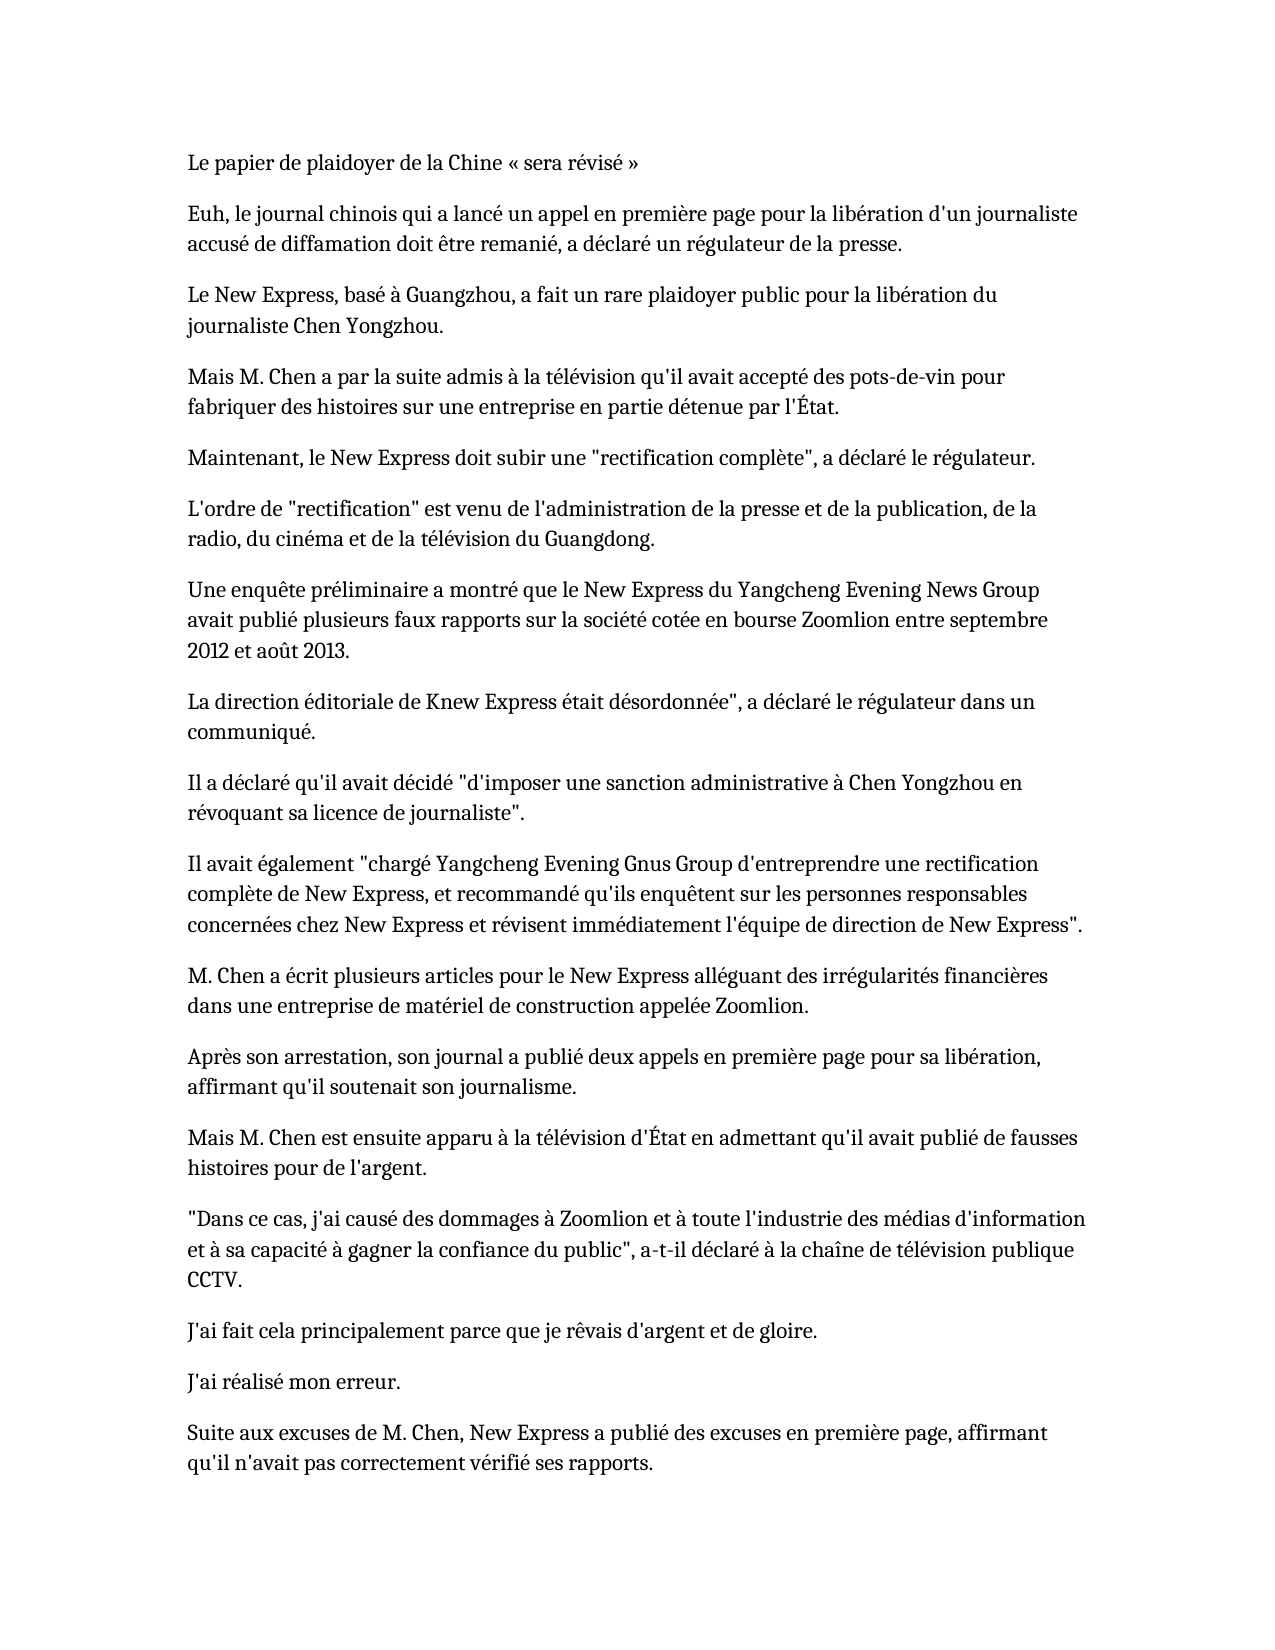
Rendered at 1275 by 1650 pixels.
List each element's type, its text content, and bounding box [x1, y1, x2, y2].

text Une enquête préliminaire a montré que le New Express du Yangcheng Evening News Group avait publié plusieurs faux rapports sur la société cotée en bourse Zoomlion entre septembre 2012 et août 2013. [187, 577, 1087, 664]
text J'ai réalisé mon erreur. [187, 1369, 1087, 1395]
text Mais M. Chen a par la suite admis à la télévision qu'il avait accepté des pots-de-vin pour fabriquer des histoires sur une entreprise en partie détenue par l'État. [187, 363, 1087, 420]
text Mais M. Chen est ensuite apparu à la télévision d'État en admettant qu'il avait publié de fausses histoires pour de l'argent. [187, 1125, 1087, 1182]
text M. Chen a écrit plusieurs articles pour le New Express alléguant des irrégularités financières dans une entreprise de matériel de construction appelée Zoomlion. [187, 962, 1087, 1019]
text "Dans ce cas, j'ai causé des dommages à Zoomlion et à toute l'industrie des médias d'information et à sa capacité à gagner la confiance du public", a-t-il déclaré à la chaîne de télévision publique CCTV. [187, 1206, 1087, 1293]
text Le papier de plaidoyer de la Chine « sera révisé » [187, 150, 1087, 176]
text Le New Express, basé à Guangzhou, a fait un rare plaidoyer public pour la libération du journaliste Chen Yongzhou. [187, 282, 1087, 339]
text Euh, le journal chinois qui a lancé un appel en première page pour la libération d'un journaliste accusé de diffamation doit être remanié, a déclaré un régulateur de la presse. [187, 201, 1087, 258]
text L'ordre de "rectification" est venu de l'administration de la presse et de la publication, de la radio, du cinéma et de la télévision du Guangdong. [187, 496, 1087, 552]
text Il avait également "chargé Yangcheng Evening Gnus Group d'entreprendre une rectification complète de New Express, et recommandé qu'ils enquêtent sur les personnes responsables concernées chez New Express et révisent immédiatement l'équipe de direction de New Express". [187, 851, 1087, 938]
text J'ai fait cela principalement parce que je rêvais d'argent et de gloire. [187, 1318, 1087, 1344]
text Il a déclaré qu'il avait décidé "d'imposer une sanction administrative à Chen Yongzhou en révoquant sa licence de journaliste". [187, 770, 1087, 826]
text La direction éditoriale de Knew Express était désordonnée", a déclaré le régulateur dans un communiqué. [187, 688, 1087, 745]
text Après son arrestation, son journal a publié deux appels en première page pour sa libération, affirmant qu'il soutenait son journalisme. [187, 1044, 1087, 1100]
text Suite aux excuses de M. Chen, New Express a publié des excuses en première page, affirmant qu'il n'avait pas correctement vérifié ses rapports. [187, 1420, 1087, 1476]
text Maintenant, le New Express doit subir une "rectification complète", a déclaré le régulateur. [187, 445, 1087, 471]
